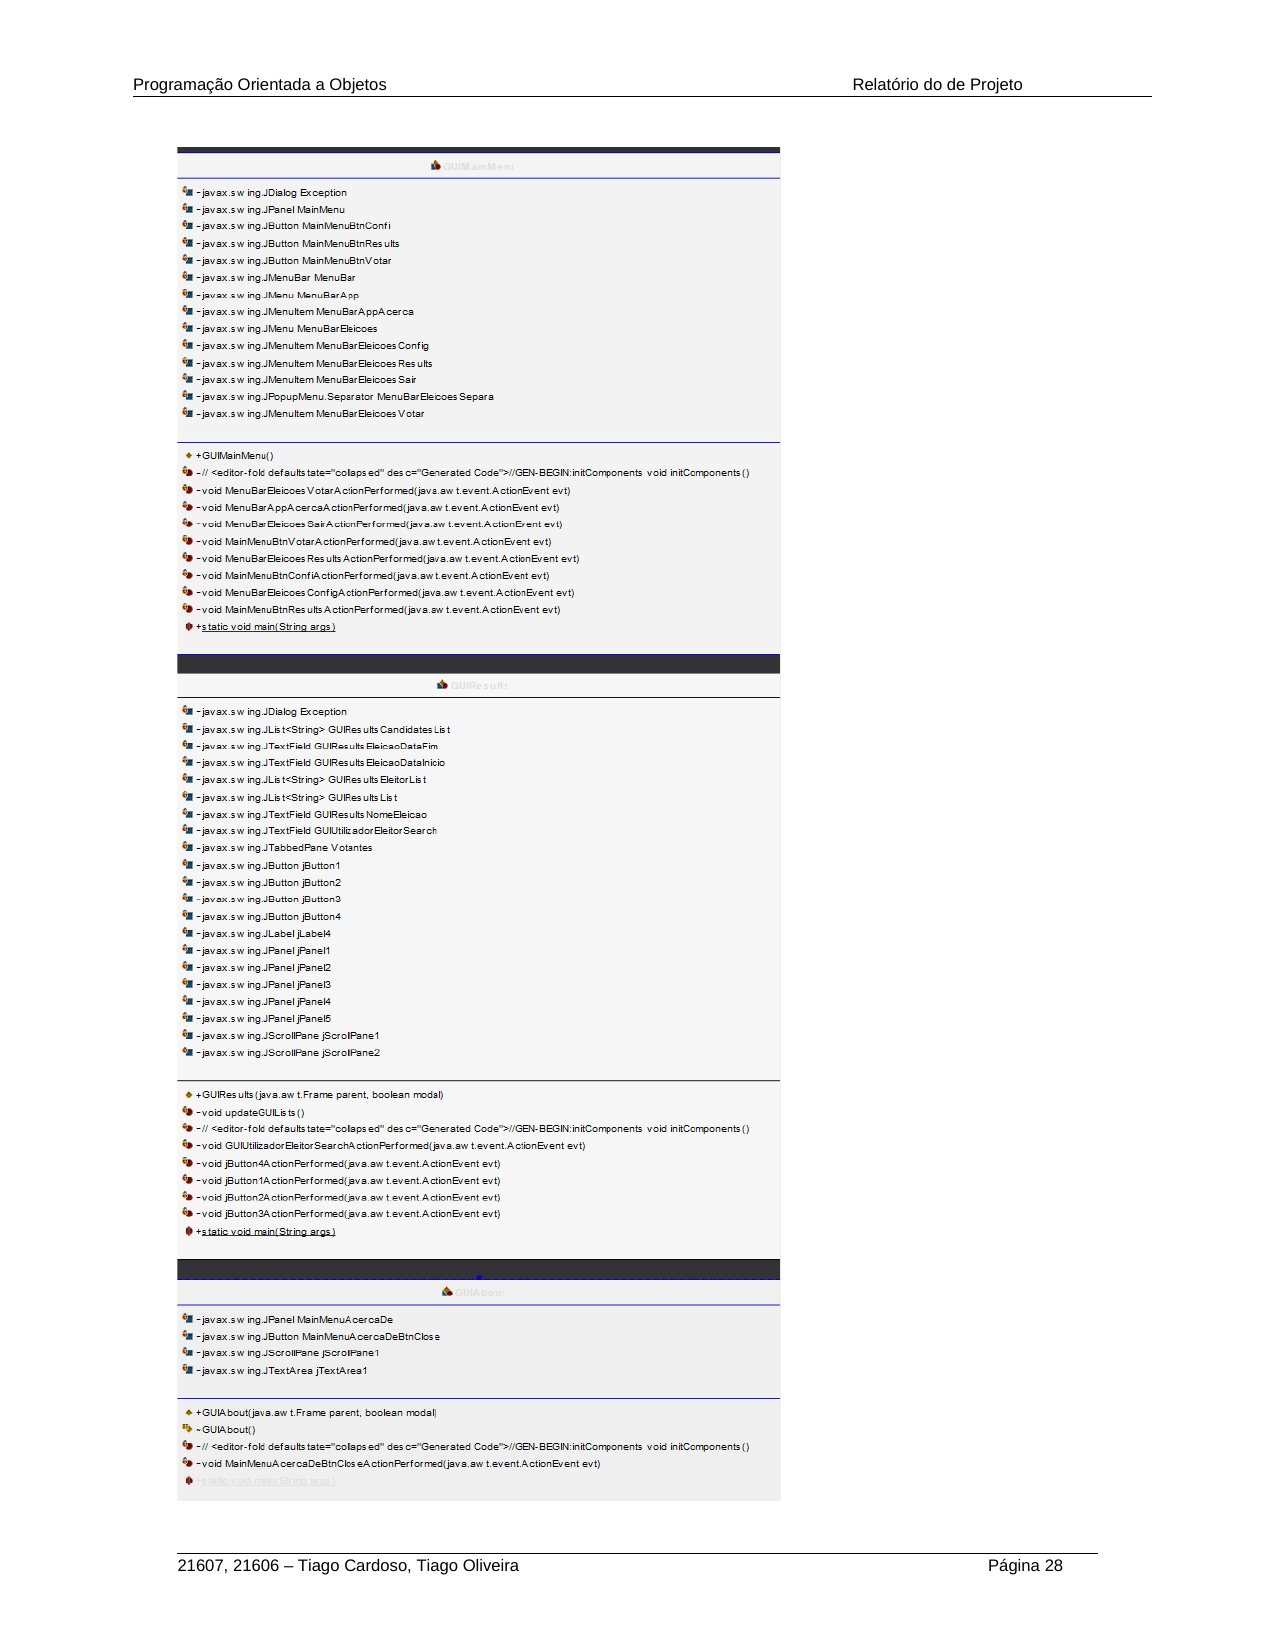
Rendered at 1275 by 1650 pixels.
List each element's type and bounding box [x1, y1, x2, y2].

picture [177, 147, 781, 1501]
